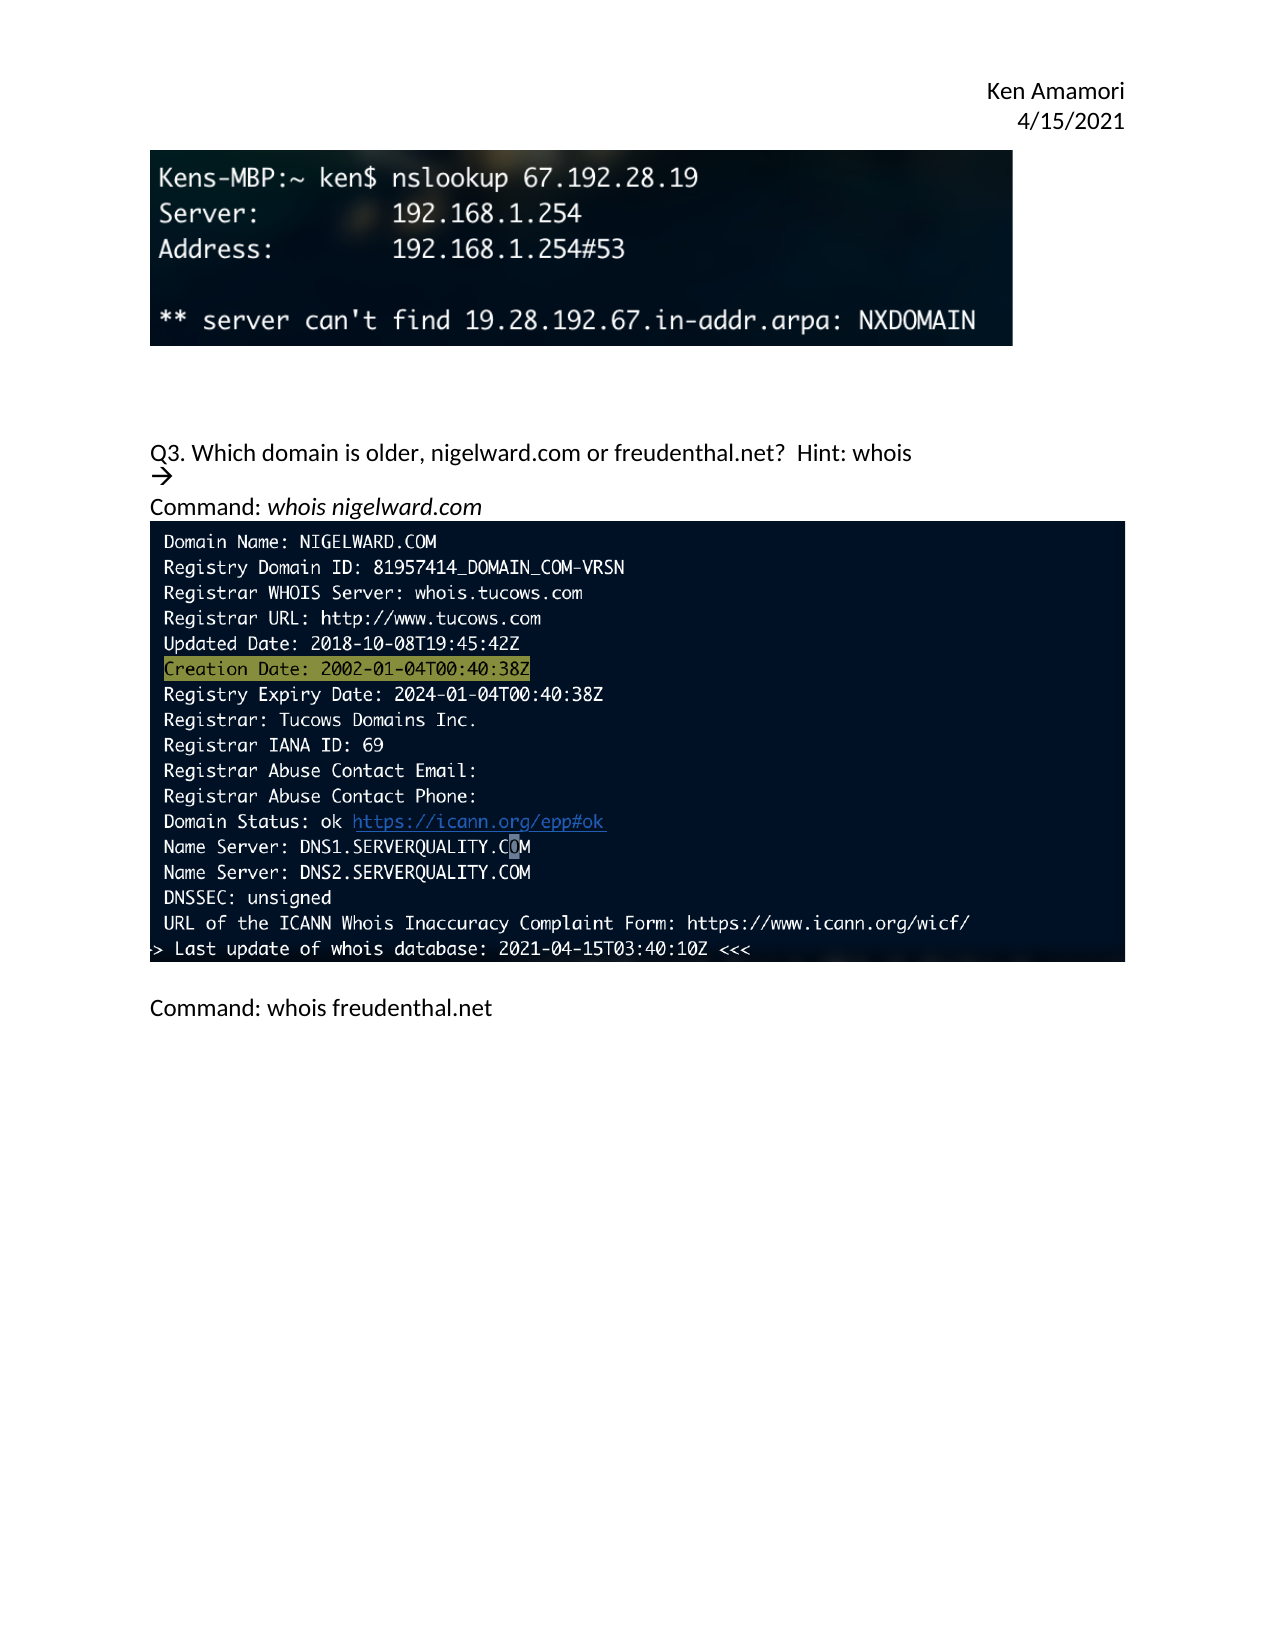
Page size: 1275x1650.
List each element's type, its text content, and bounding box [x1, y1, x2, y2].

picture [150, 521, 1125, 962]
text Command: whois nigelward.com [150, 491, 1125, 521]
text Command: whois freudenthal.net [150, 992, 1125, 1023]
picture [150, 150, 1013, 346]
text Q3. Which domain is older, nigelward.com or freudenthal.net? Hint: whois [150, 437, 1125, 468]
